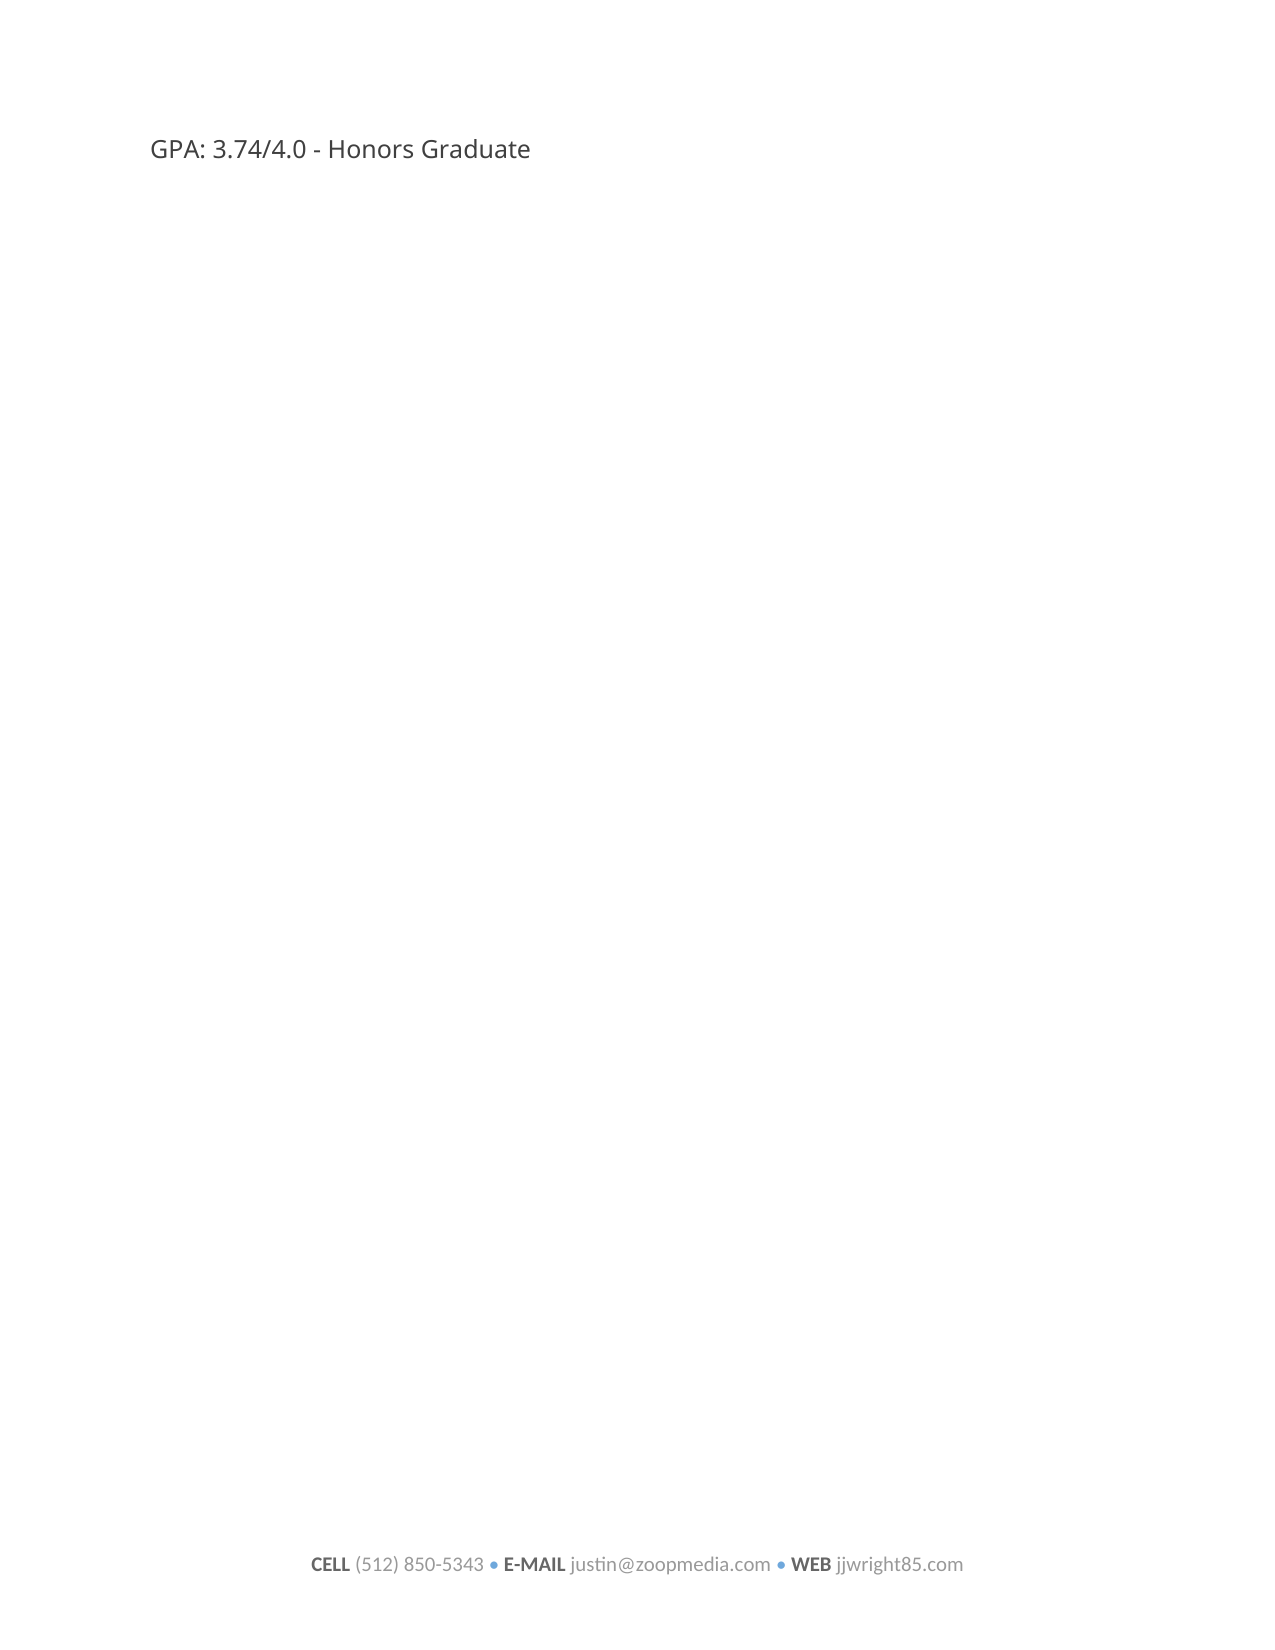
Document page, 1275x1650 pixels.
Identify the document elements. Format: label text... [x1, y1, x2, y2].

text GPA: 3.74/4.0 - Honors Graduate [150, 131, 1125, 165]
